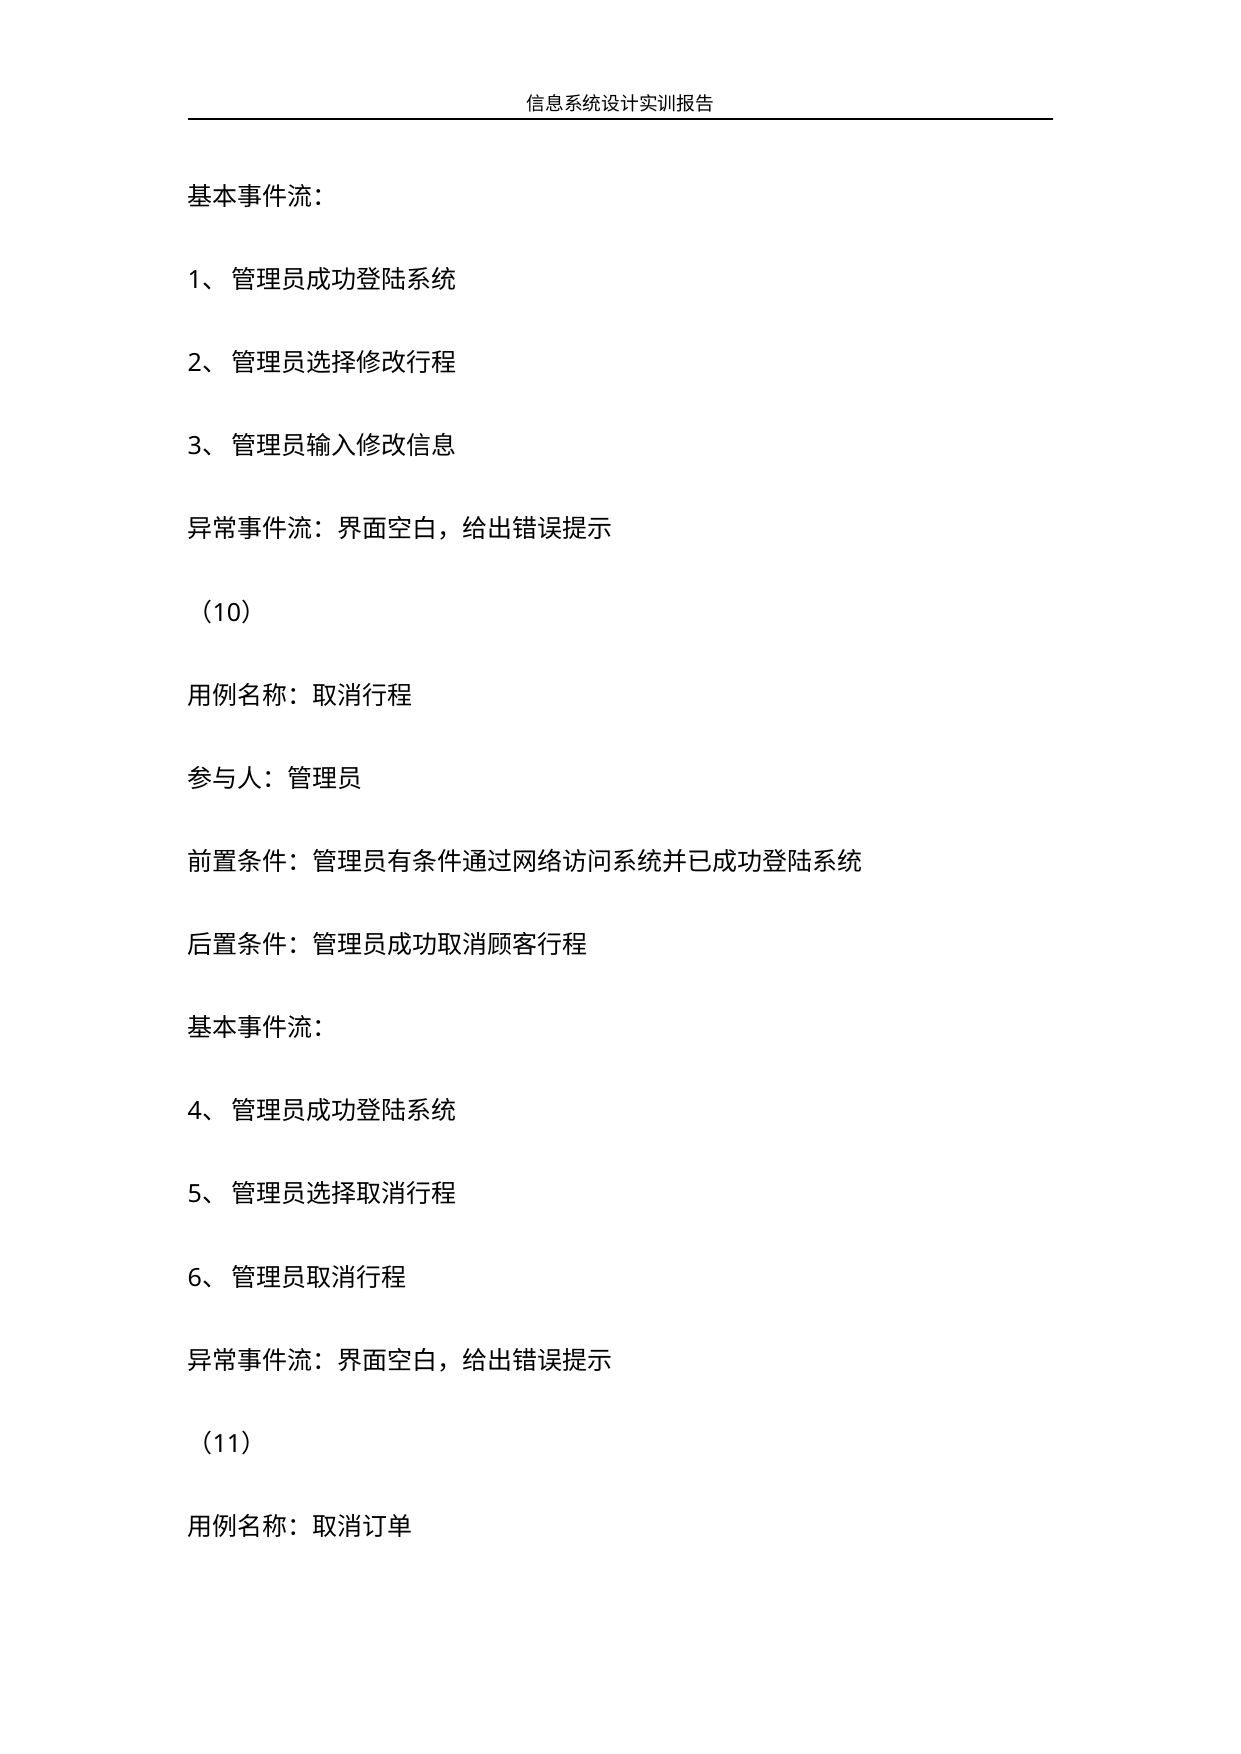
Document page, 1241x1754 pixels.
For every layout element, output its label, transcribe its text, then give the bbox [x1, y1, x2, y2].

text 基本事件流： [187, 162, 1053, 227]
text 用例名称：取消订单 [187, 1492, 1053, 1557]
text 参与人：管理员 [187, 744, 1053, 809]
text （10） [187, 578, 1053, 643]
list 管理员选择取消行程 [187, 1159, 1053, 1224]
list 管理员输入修改信息 [187, 411, 1053, 476]
text 前置条件：管理员有条件通过网络访问系统并已成功登陆系统 [187, 827, 1053, 892]
list 管理员选择修改行程 [187, 328, 1053, 393]
text （11） [187, 1409, 1053, 1474]
list 管理员取消行程 [187, 1243, 1053, 1308]
text 用例名称：取消行程 [187, 661, 1053, 726]
text 基本事件流： [187, 993, 1053, 1058]
text 异常事件流：界面空白，给出错误提示 [187, 1326, 1053, 1391]
list 管理员成功登陆系统 [187, 1076, 1053, 1141]
text 异常事件流：界面空白，给出错误提示 [187, 494, 1053, 559]
list 管理员成功登陆系统 [187, 245, 1053, 310]
text 后置条件：管理员成功取消顾客行程 [187, 910, 1053, 975]
